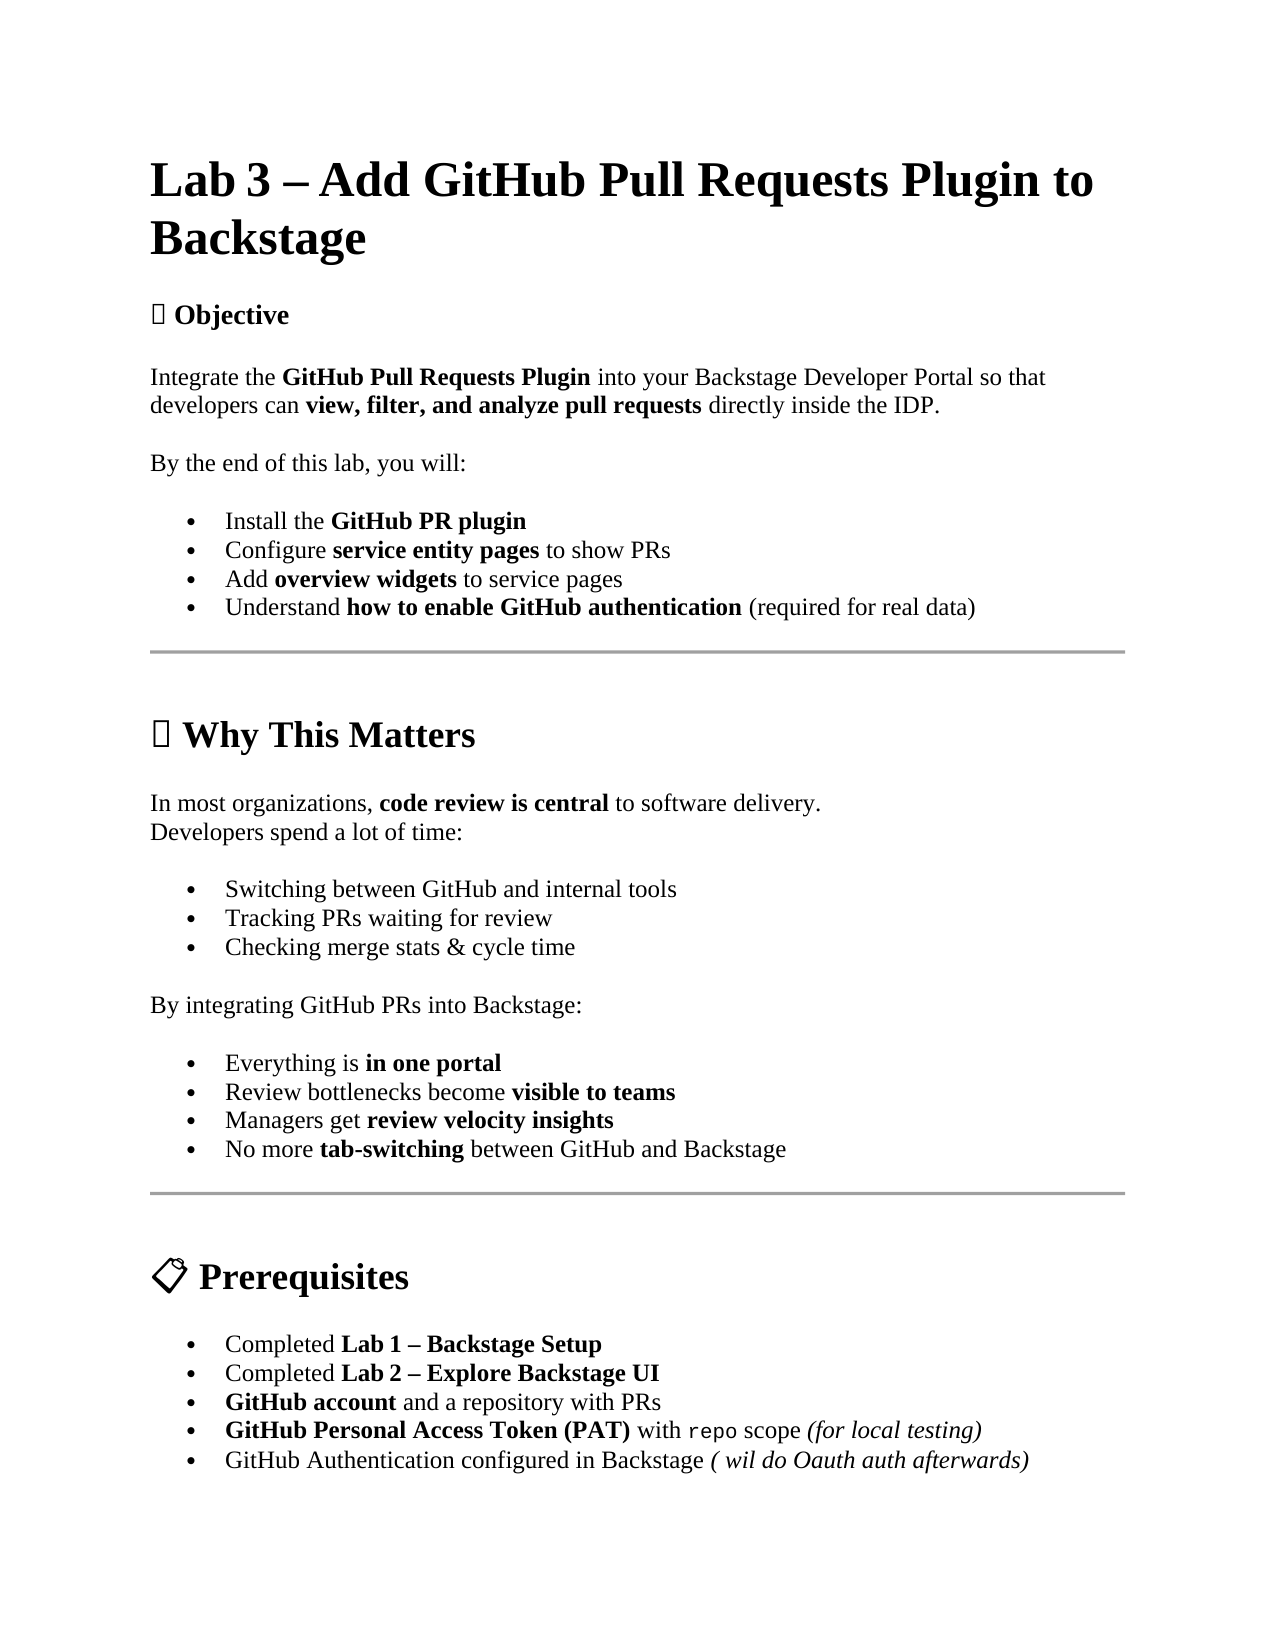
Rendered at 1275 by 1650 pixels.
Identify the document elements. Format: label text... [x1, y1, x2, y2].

list Switching between GitHub and internal tools [187, 874, 1125, 903]
list Checking merge stats & cycle time [187, 932, 1125, 961]
list Everything is in one portal [187, 1048, 1125, 1077]
text 📋 Prerequisites [150, 1249, 1125, 1300]
list GitHub Personal Access Token (PAT) with repo scope (for local testing) [187, 1416, 1125, 1445]
text In most organizations, code review is central to software delivery. Developers spend a lot of time: [150, 788, 1125, 845]
text 🎯 Objective [150, 294, 1125, 332]
list GitHub Authentication configured in Backstage ( wil do Oauth auth afterwards) [187, 1445, 1125, 1474]
list Review bottlenecks become visible to teams [187, 1077, 1125, 1105]
list Managers get review velocity insights [187, 1105, 1125, 1134]
list Install the GitHub PR plugin [187, 506, 1125, 535]
text By integrating GitHub PRs into Backstage: [150, 990, 1125, 1019]
text 🧠 Why This Matters [150, 708, 1125, 759]
list Completed Lab 2 – Explore Backstage UI [187, 1358, 1125, 1387]
list Completed Lab 1 – Backstage Setup [187, 1329, 1125, 1358]
text Integrate the GitHub Pull Requests Plugin into your Backstage Developer Portal so that developers can view, filter, and analyze pull requests directly inside the IDP. [150, 362, 1125, 419]
list Configure service entity pages to show PRs [187, 535, 1125, 564]
list GitHub account and a repository with PRs [187, 1387, 1125, 1416]
text By the end of this lab, you will: [150, 448, 1125, 477]
list Tracking PRs waiting for review [187, 903, 1125, 932]
list No more tab-switching between GitHub and Backstage [187, 1134, 1125, 1163]
list Add overview widgets to service pages [187, 564, 1125, 592]
text Lab 3 – Add GitHub Pull Requests Plugin to Backstage [150, 150, 1125, 265]
list Understand how to enable GitHub authentication (required for real data) [187, 592, 1125, 621]
